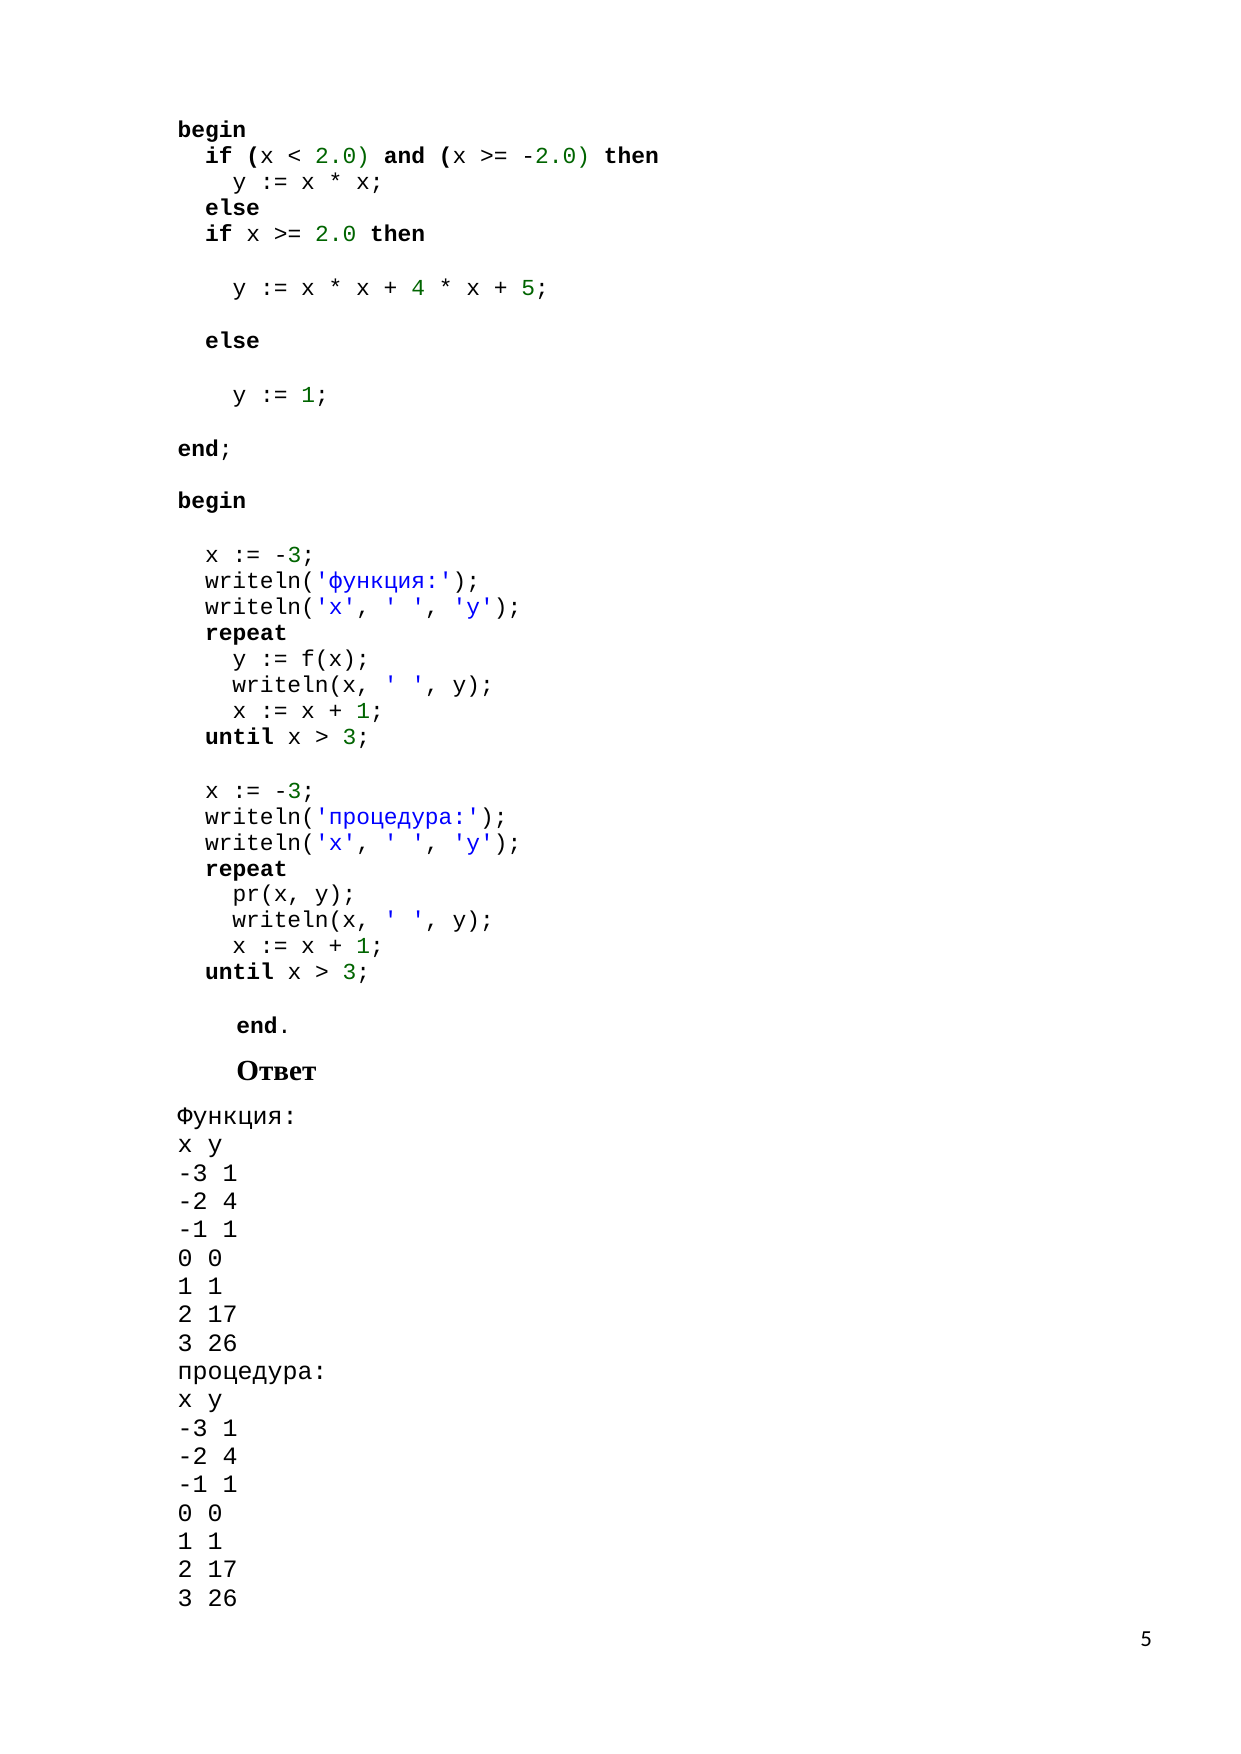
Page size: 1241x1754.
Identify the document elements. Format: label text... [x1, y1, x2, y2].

text until x > 3; [177, 961, 1152, 987]
text x := -3; [177, 543, 1152, 569]
text -2 4 [177, 1444, 1152, 1472]
text y := x * x + 4 * x + 5; [177, 276, 1152, 302]
text repeat [177, 621, 1152, 647]
text writeln('функция:'); [177, 569, 1152, 595]
text 1 1 [177, 1274, 1152, 1302]
text writeln('x', ' ', 'y'); [177, 831, 1152, 857]
text writeln(x, ' ', y); [177, 673, 1152, 699]
text writeln('x', ' ', 'y'); [177, 595, 1152, 621]
text y := x * x; [177, 170, 1152, 196]
text 2 17 [177, 1557, 1152, 1585]
text 0 0 [177, 1245, 1152, 1274]
text -3 1 [177, 1160, 1152, 1189]
text y := f(x); [177, 647, 1152, 673]
text -1 1 [177, 1472, 1152, 1500]
text until x > 3; [177, 725, 1152, 751]
text end; [177, 438, 1152, 464]
text 2 17 [177, 1302, 1152, 1330]
text x := x + 1; [177, 935, 1152, 961]
text x y [177, 1387, 1152, 1415]
text repeat [177, 857, 1152, 883]
text -3 1 [177, 1415, 1152, 1444]
text 3 26 [177, 1330, 1152, 1359]
text x := -3; [177, 779, 1152, 805]
text -1 1 [177, 1217, 1152, 1245]
text 3 26 [177, 1585, 1152, 1614]
text begin [177, 118, 1152, 144]
text 0 0 [177, 1500, 1152, 1529]
text writeln(x, ' ', y); [177, 909, 1152, 935]
text y := 1; [177, 384, 1152, 410]
text процедура: [177, 1359, 1152, 1387]
text if (x < 2.0) and (x >= -2.0) then [177, 144, 1152, 170]
text else [177, 330, 1152, 356]
text Функция: [177, 1104, 1152, 1132]
text -2 4 [177, 1189, 1152, 1217]
text Ответ [177, 1053, 1152, 1087]
text 1 1 [177, 1529, 1152, 1557]
text pr(x, y); [177, 883, 1152, 909]
text x := x + 1; [177, 699, 1152, 725]
text writeln('процедура:'); [177, 805, 1152, 831]
text if x >= 2.0 then [177, 222, 1152, 248]
text begin [177, 489, 1152, 516]
text else [177, 196, 1152, 222]
text end. [177, 1014, 1152, 1041]
text x y [177, 1132, 1152, 1160]
